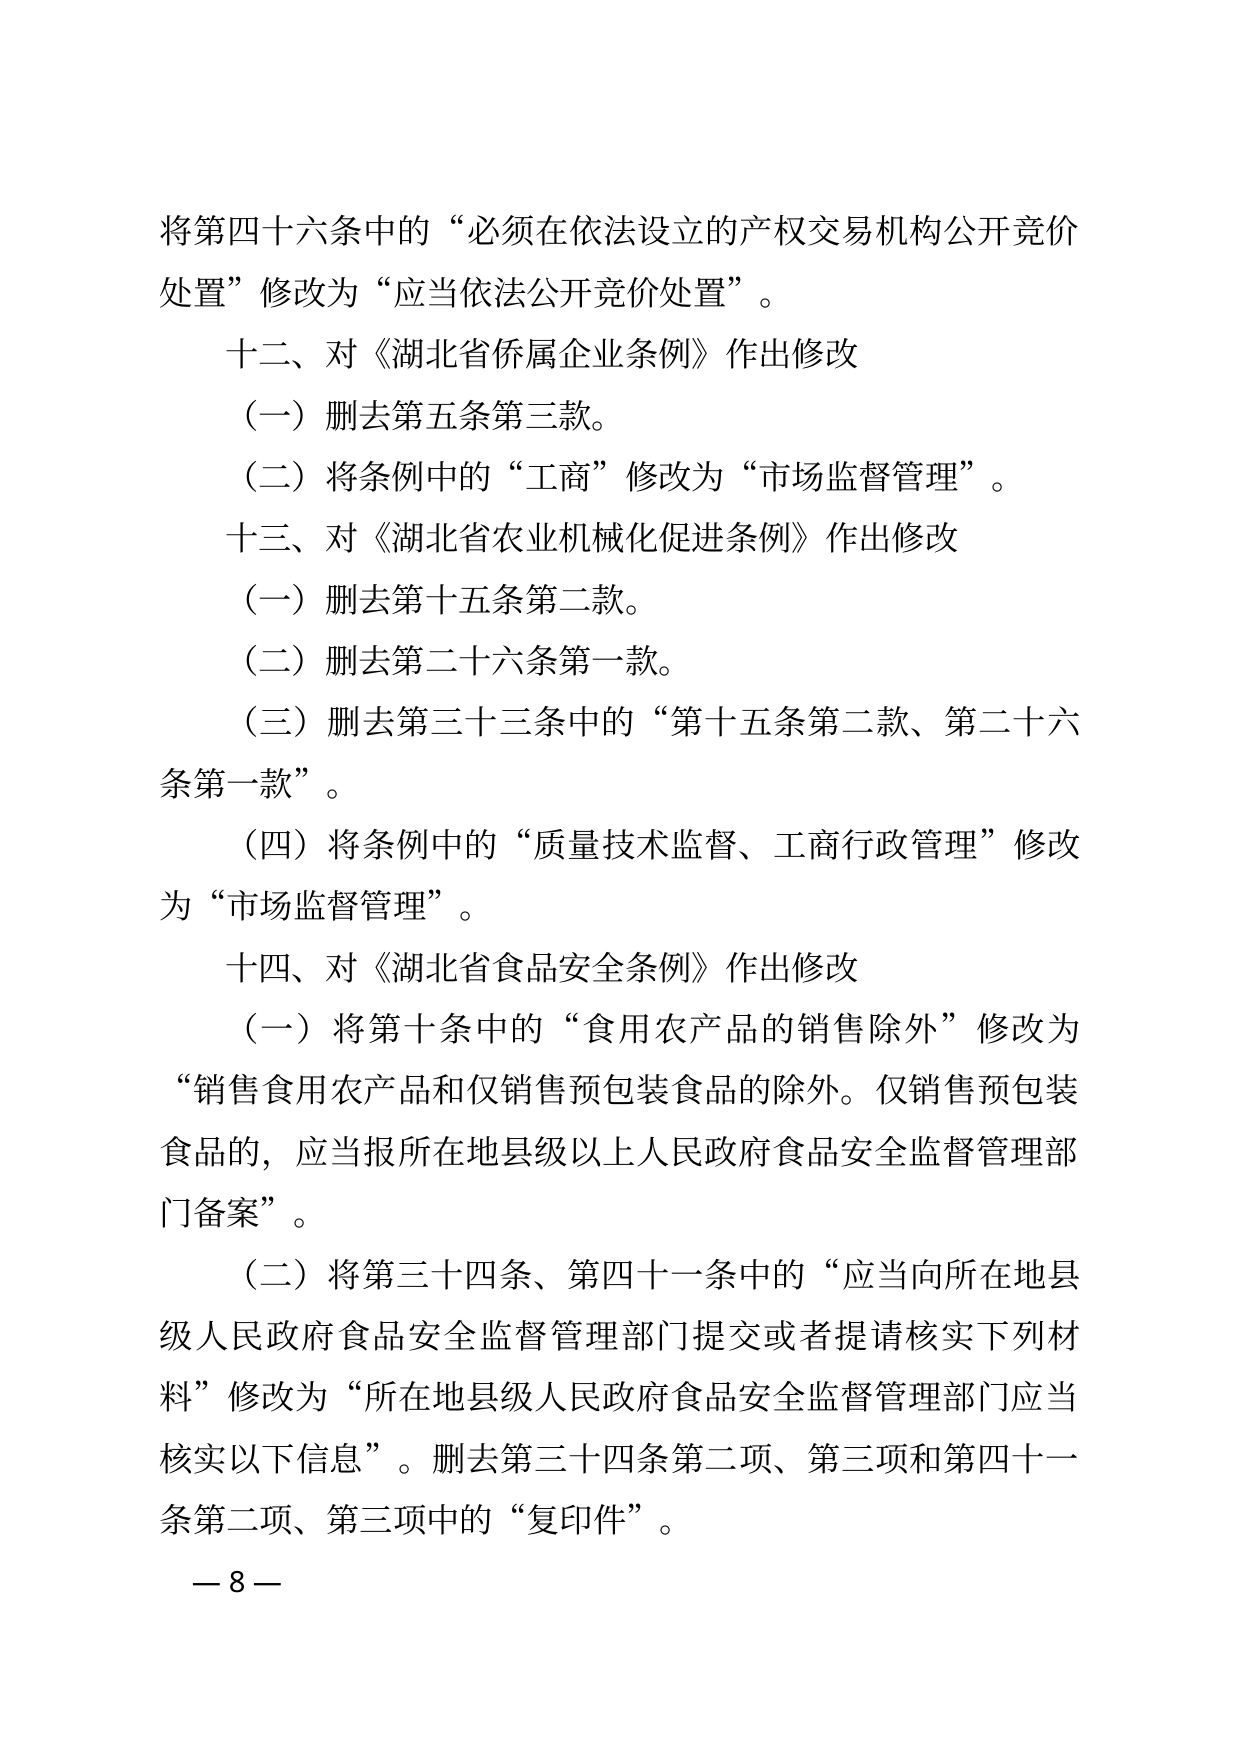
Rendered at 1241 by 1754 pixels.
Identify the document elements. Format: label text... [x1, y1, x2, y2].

text 将第四十六条中的“必须在依法设立的产权交易机构公开竞价处置”修改为“应当依法公开竞价处置”。 [159, 195, 1081, 318]
text （一）将第十条中的“食用农产品的销售除外”修改为“销售食用农产品和仅销售预包装食品的除外。仅销售预包装食品的，应当报所在地县级以上人民政府食品安全监督管理部门备案”。 [159, 992, 1081, 1238]
text （二）将第三十四条、第四十一条中的“应当向所在地县级人民政府食品安全监督管理部门提交或者提请核实下列材料”修改为“所在地县级人民政府食品安全监督管理部门应当核实以下信息”。删去第三十四条第二项、第三项和第四十一条第二项、第三项中的“复印件”。 [159, 1238, 1081, 1545]
text 十四、对《湖北省食品安全条例》作出修改 [159, 931, 1081, 992]
text 十二、对《湖北省侨属企业条例》作出修改 [159, 318, 1081, 379]
text （二）删去第二十六条第一款。 [159, 624, 1081, 686]
text 十三、对《湖北省农业机械化促进条例》作出修改 [159, 502, 1081, 563]
text （一）删去第五条第三款。 [159, 379, 1081, 440]
text （三）删去第三十三条中的“第十五条第二款、第二十六条第一款”。 [159, 686, 1081, 808]
text （四）将条例中的“质量技术监督、工商行政管理”修改为“市场监督管理”。 [159, 808, 1081, 931]
text （一）删去第十五条第二款。 [159, 563, 1081, 624]
text （二）将条例中的“工商”修改为“市场监督管理”。 [159, 440, 1081, 502]
